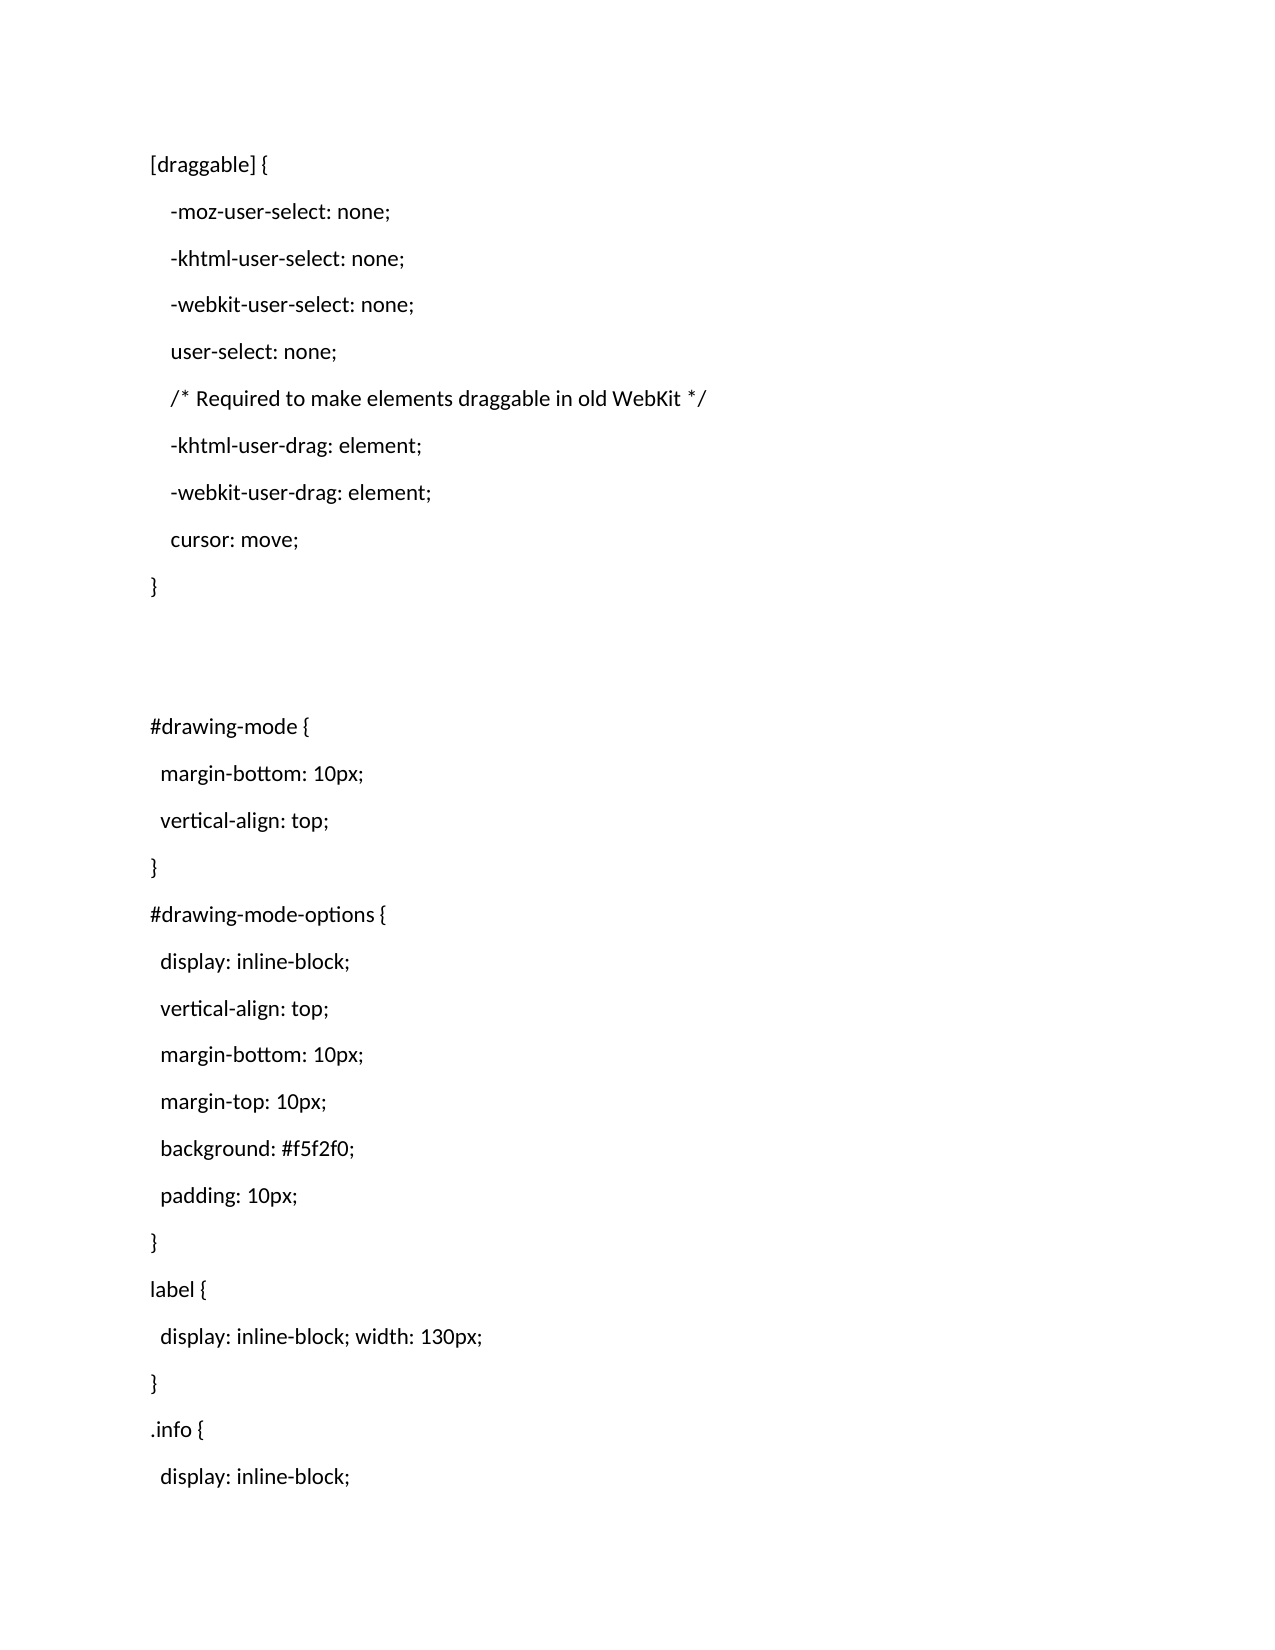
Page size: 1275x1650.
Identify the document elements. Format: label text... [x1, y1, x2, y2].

text [draggable] { [150, 150, 1125, 178]
text vertical-align: top; [150, 994, 1125, 1022]
text display: inline-block; [150, 1462, 1125, 1491]
text } [150, 1228, 1125, 1256]
text } [150, 1369, 1125, 1397]
text margin-top: 10px; [150, 1087, 1125, 1116]
text -khtml-user-drag: element; [150, 431, 1125, 459]
text /* Required to make elements draggable in old WebKit */ [150, 384, 1125, 412]
text display: inline-block; [150, 947, 1125, 975]
text margin-bottom: 10px; [150, 759, 1125, 787]
text user-select: none; [150, 337, 1125, 366]
text padding: 10px; [150, 1181, 1125, 1209]
text margin-bottom: 10px; [150, 1041, 1125, 1069]
text vertical-align: top; [150, 806, 1125, 834]
text -moz-user-select: none; [150, 197, 1125, 225]
text display: inline-block; width: 130px; [150, 1322, 1125, 1350]
text } [150, 572, 1125, 600]
text -khtml-user-select: none; [150, 244, 1125, 272]
text .info { [150, 1416, 1125, 1444]
text cursor: move; [150, 525, 1125, 553]
text label { [150, 1275, 1125, 1303]
text #drawing-mode { [150, 712, 1125, 741]
text } [150, 853, 1125, 881]
text -webkit-user-select: none; [150, 291, 1125, 319]
text -webkit-user-drag: element; [150, 478, 1125, 506]
text #drawing-mode-options { [150, 900, 1125, 928]
text background: #f5f2f0; [150, 1134, 1125, 1162]
